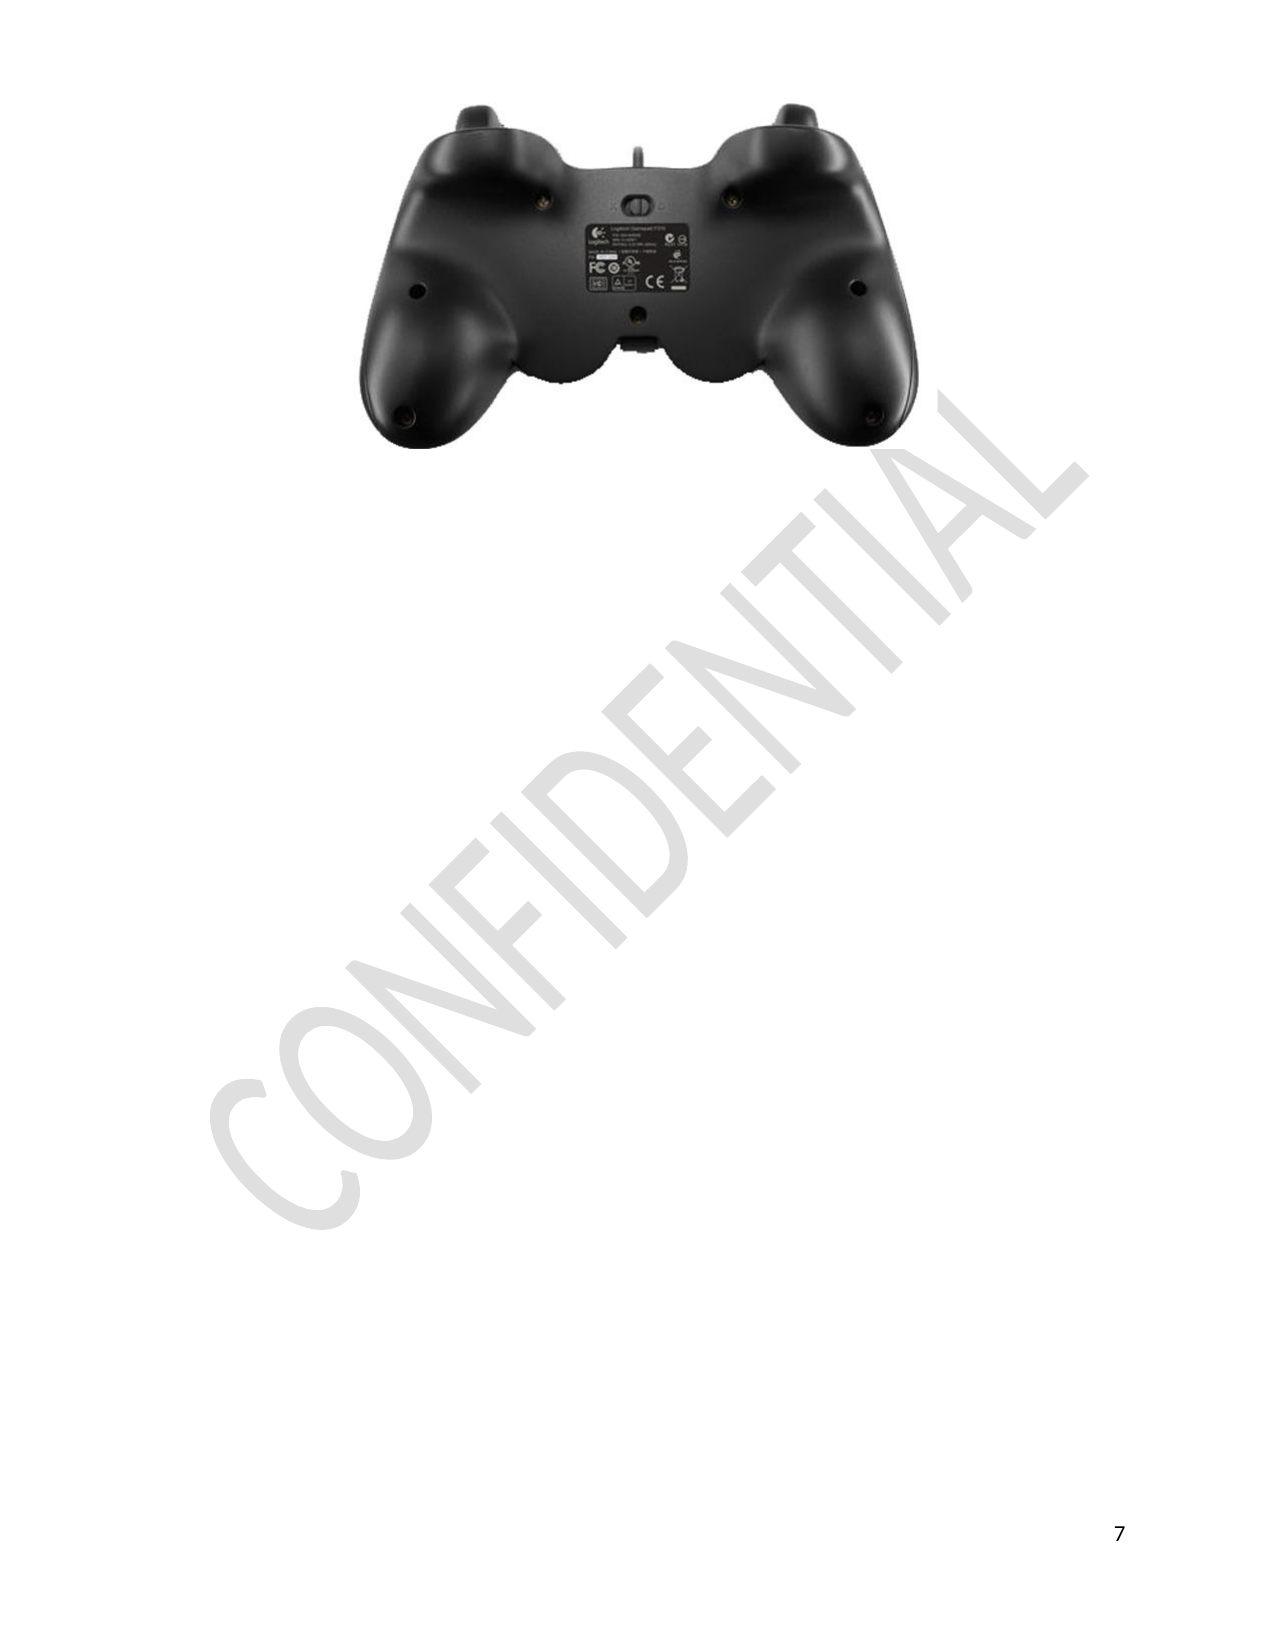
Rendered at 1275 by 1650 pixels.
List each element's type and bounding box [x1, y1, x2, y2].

picture [337, 103, 938, 449]
